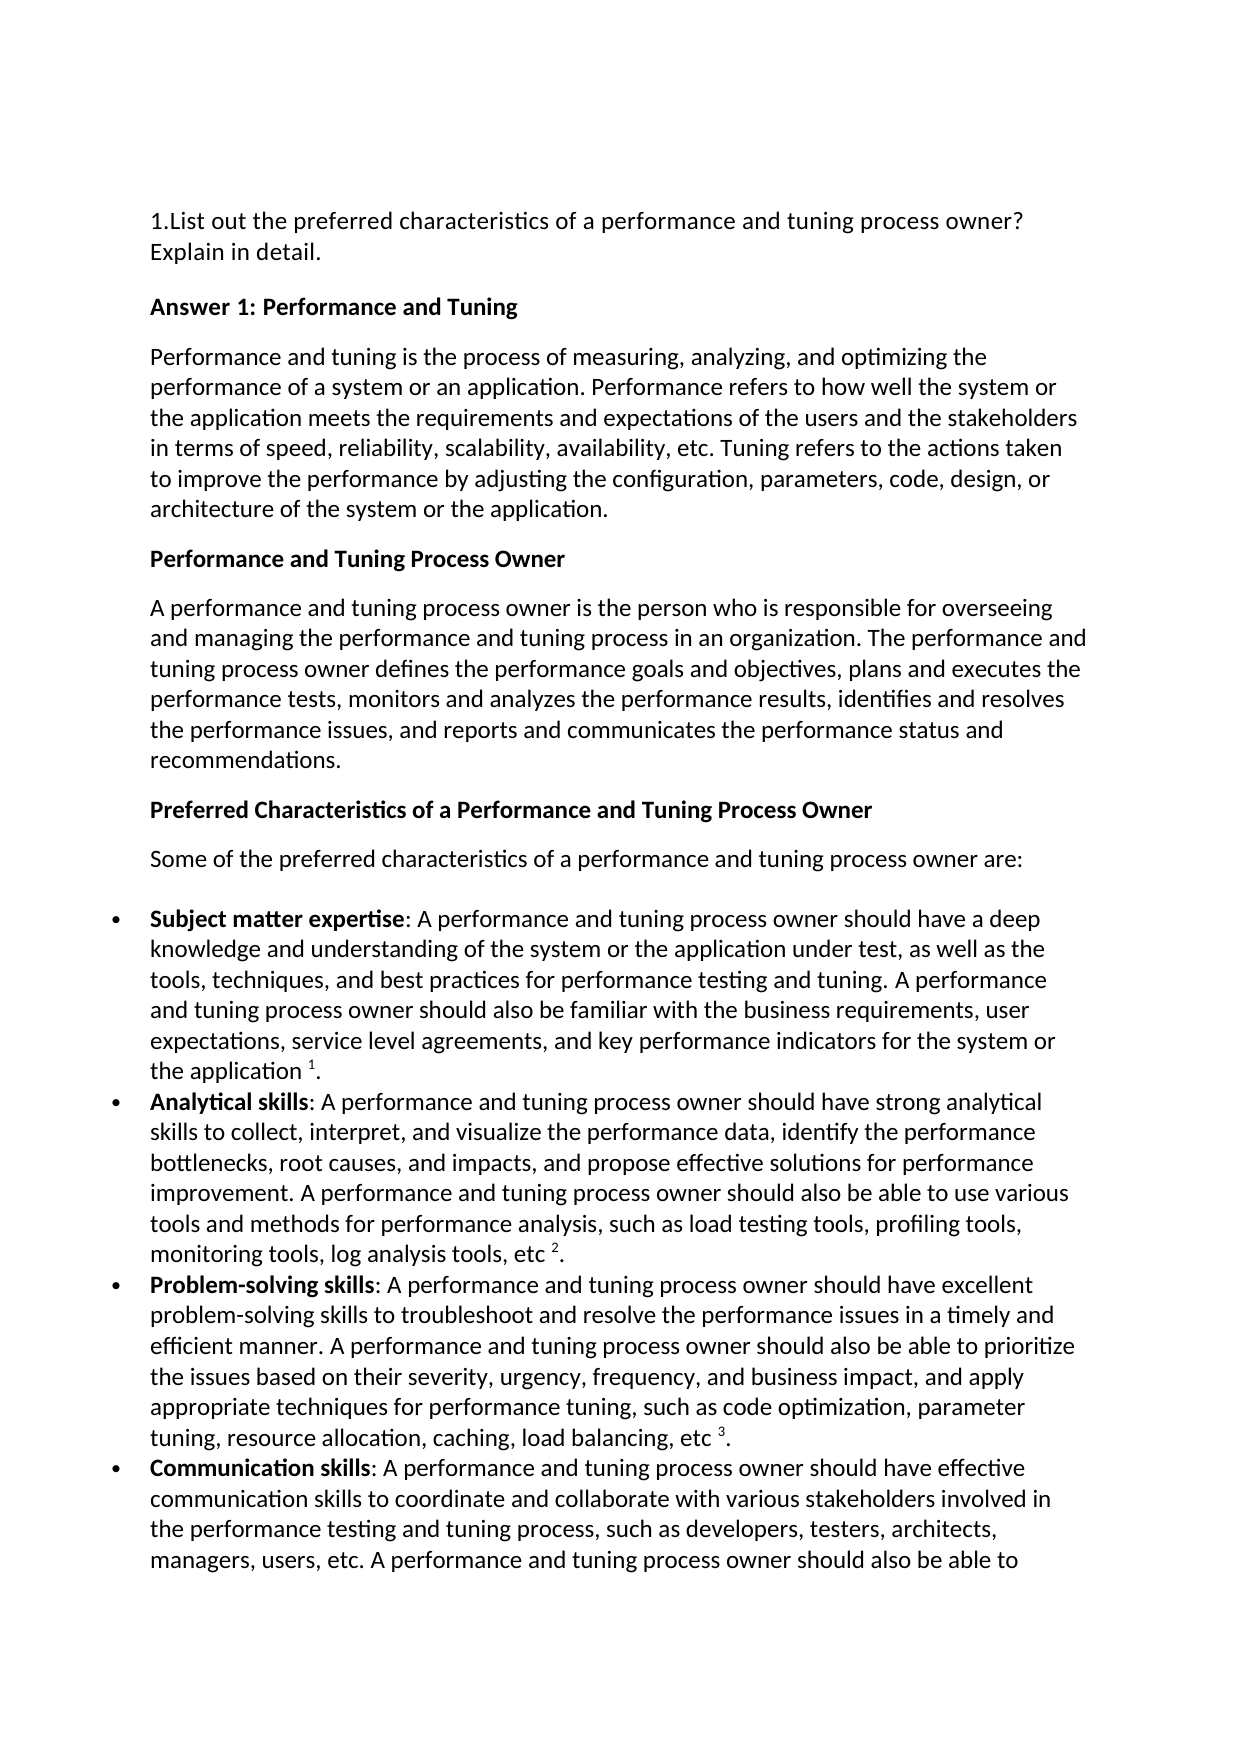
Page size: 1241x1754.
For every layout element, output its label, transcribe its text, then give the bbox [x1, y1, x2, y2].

text 1.List out the preferred characteristics of a performance and tuning process owner? Explain in detail. [150, 206, 1090, 267]
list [112, 1452, 1090, 1574]
text Preferred Characteristics of a Performance and Tuning Process Owner [150, 794, 1090, 824]
text Some of the preferred characteristics of a performance and tuning process owner are: [150, 843, 1090, 874]
text A performance and tuning process owner is the person who is responsible for overseeing and managing the performance and tuning process in an organization. The performance and tuning process owner defines the performance goals and objectives, plans and executes the performance tests, monitors and analyzes the performance results, identifies and resolves the performance issues, and reports and communicates the performance status and recommendations. [150, 592, 1090, 775]
subtitle Answer 1: Performance and Tuning [150, 292, 1090, 322]
list Analytical skills: A performance and tuning process owner should have strong analytical skills to collect, interpret, and visualize the performance data, identify the performance bottlenecks, root causes, and impacts, and propose effective solutions for performance improvement. A performance and tuning process owner should also be able to use various tools and methods for performance analysis, such as load testing tools, profiling tools, monitoring tools, log analysis tools, etc 2. [112, 1086, 1090, 1269]
list Subject matter expertise: A performance and tuning process owner should have a deep knowledge and understanding of the system or the application under test, as well as the tools, techniques, and best practices for performance testing and tuning. A performance and tuning process owner should also be familiar with the business requirements, user expectations, service level agreements, and key performance indicators for the system or the application 1. [112, 903, 1090, 1086]
list Problem-solving skills: A performance and tuning process owner should have excellent problem-solving skills to troubleshoot and resolve the performance issues in a timely and efficient manner. A performance and tuning process owner should also be able to prioritize the issues based on their severity, urgency, frequency, and business impact, and apply appropriate techniques for performance tuning, such as code optimization, parameter tuning, resource allocation, caching, load balancing, etc 3. [112, 1269, 1090, 1452]
text Performance and tuning is the process of measuring, analyzing, and optimizing the performance of a system or an application. Performance refers to how well the system or the application meets the requirements and expectations of the users and the stakeholders in terms of speed, reliability, scalability, availability, etc. Tuning refers to the actions taken to improve the performance by adjusting the configuration, parameters, code, design, or architecture of the system or the application. [150, 341, 1090, 524]
text Performance and Tuning Process Owner [150, 543, 1090, 573]
